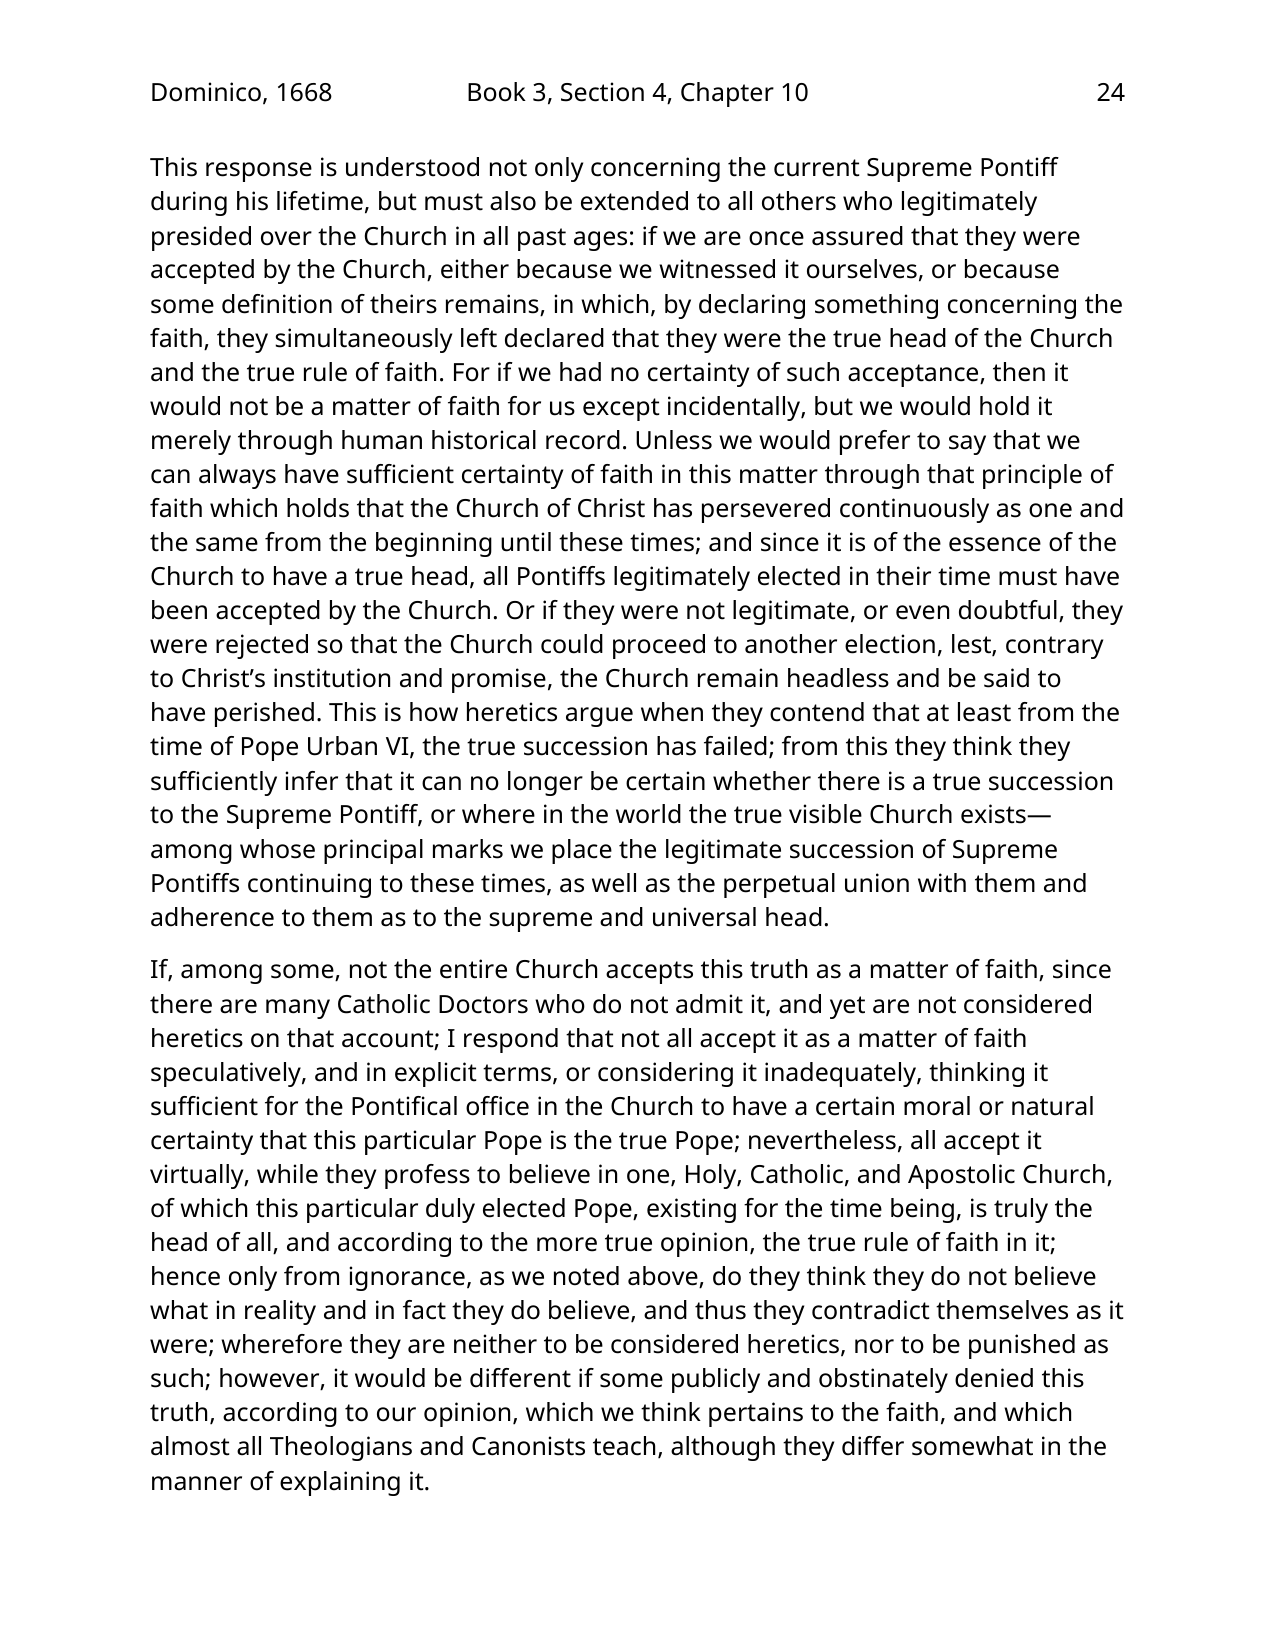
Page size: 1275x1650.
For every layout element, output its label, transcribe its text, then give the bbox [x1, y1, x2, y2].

text If, among some, not the entire Church accepts this truth as a matter of faith, since there are many Catholic Doctors who do not admit it, and yet are not considered heretics on that account; I respond that not all accept it as a matter of faith speculatively, and in explicit terms, or considering it inadequately, thinking it sufficient for the Pontifical office in the Church to have a certain moral or natural certainty that this particular Pope is the true Pope; nevertheless, all accept it virtually, while they profess to believe in one, Holy, Catholic, and Apostolic Church, of which this particular duly elected Pope, existing for the time being, is truly the head of all, and according to the more true opinion, the true rule of faith in it; hence only from ignorance, as we noted above, do they think they do not believe what in reality and in fact they do believe, and thus they contradict themselves as it were; wherefore they are neither to be considered heretics, nor to be punished as such; however, it would be different if some publicly and obstinately denied this truth, according to our opinion, which we think pertains to the faith, and which almost all Theologians and Canonists teach, although they differ somewhat in the manner of explaining it. [150, 952, 1125, 1497]
text This response is understood not only concerning the current Supreme Pontiff during his lifetime, but must also be extended to all others who legitimately presided over the Church in all past ages: if we are once assured that they were accepted by the Church, either because we witnessed it ourselves, or because some definition of theirs remains, in which, by declaring something concerning the faith, they simultaneously left declared that they were the true head of the Church and the true rule of faith. For if we had no certainty of such acceptance, then it would not be a matter of faith for us except incidentally, but we would hold it merely through human historical record. Unless we would prefer to say that we can always have sufficient certainty of faith in this matter through that principle of faith which holds that the Church of Christ has persevered continuously as one and the same from the beginning until these times; and since it is of the essence of the Church to have a true head, all Pontiffs legitimately elected in their time must have been accepted by the Church. Or if they were not legitimate, or even doubtful, they were rejected so that the Church could proceed to another election, lest, contrary to Christ’s institution and promise, the Church remain headless and be said to have perished. This is how heretics argue when they contend that at least from the time of Pope Urban VI, the true succession has failed; from this they think they sufficiently infer that it can no longer be certain whether there is a true succession to the Supreme Pontiff, or where in the world the true visible Church exists—among whose principal marks we place the legitimate succession of Supreme Pontiffs continuing to these times, as well as the perpetual union with them and adherence to them as to the supreme and universal head. [150, 150, 1125, 933]
